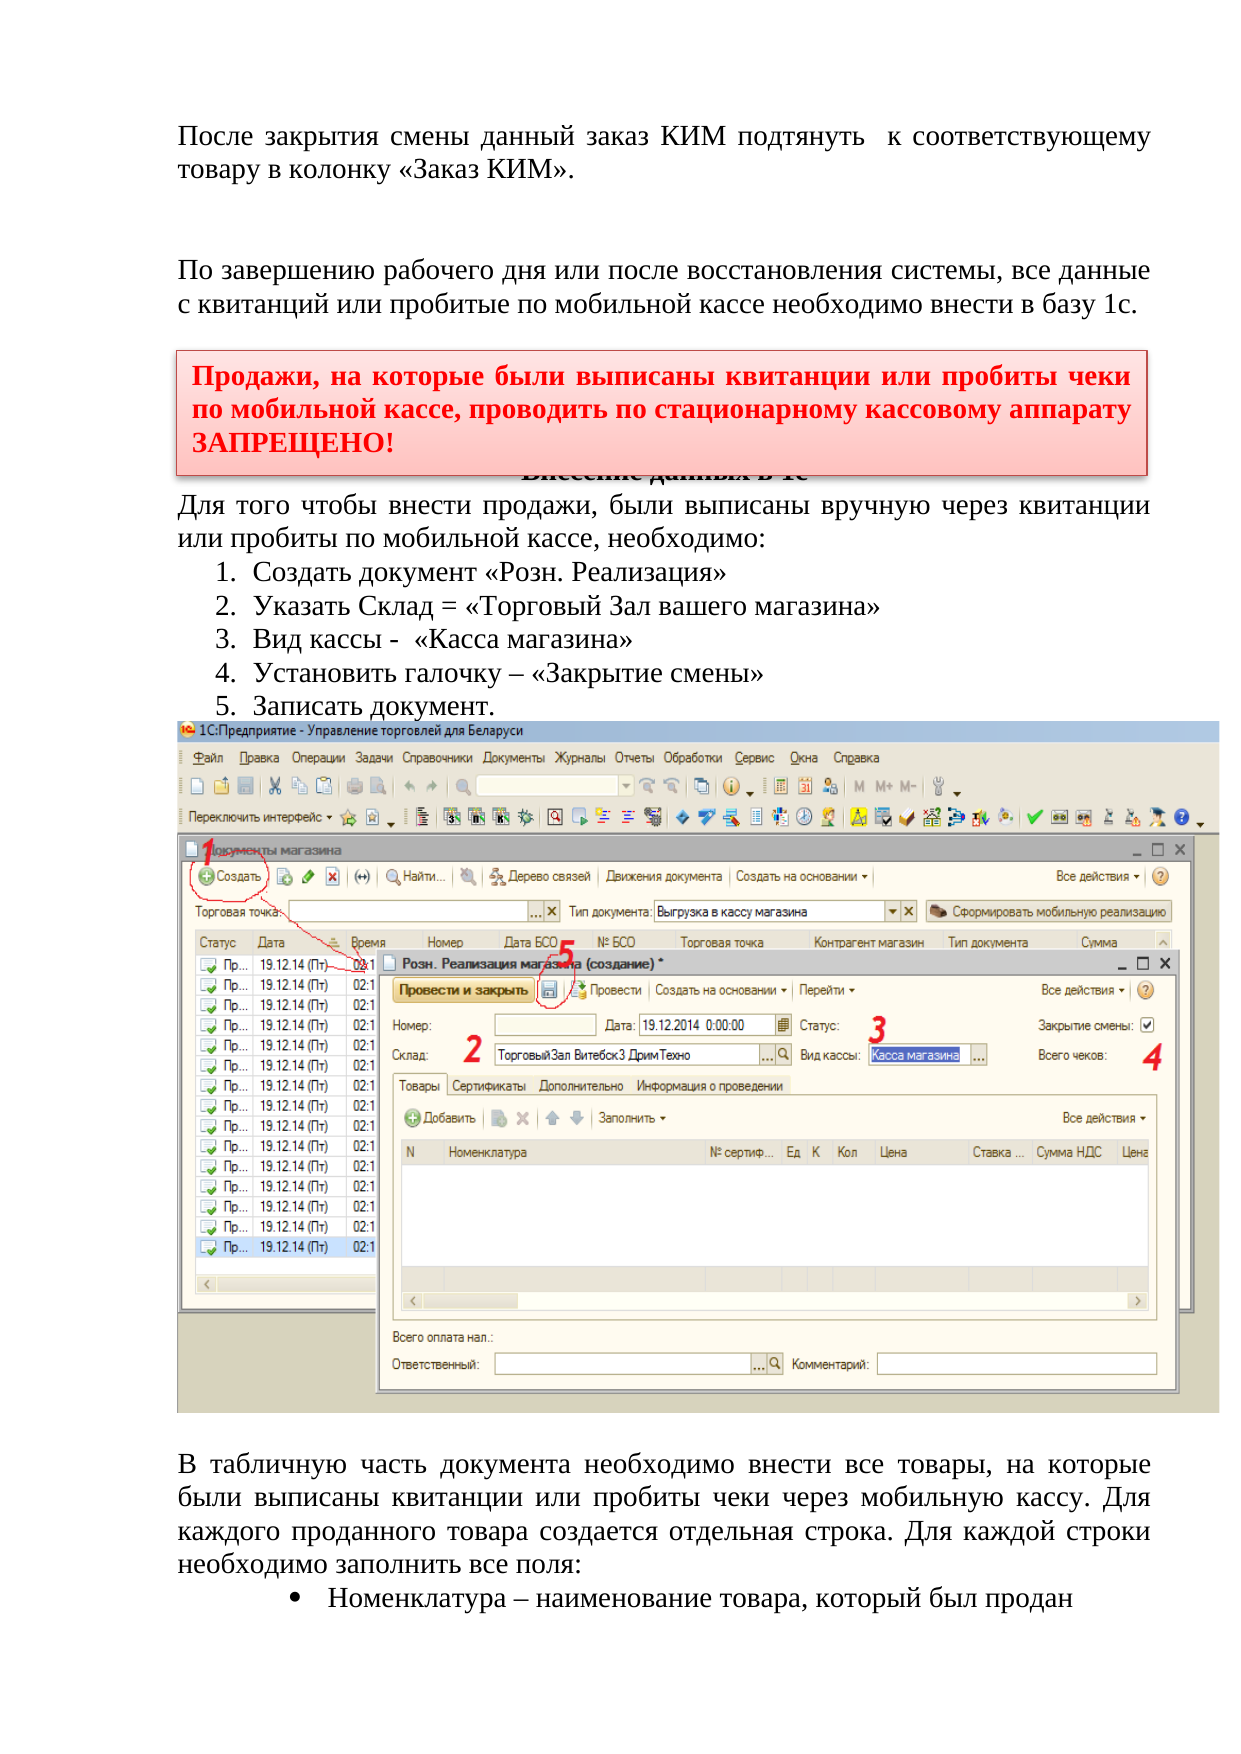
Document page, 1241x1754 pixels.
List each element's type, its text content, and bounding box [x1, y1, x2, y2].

text Для того чтобы внести продажи, были выписаны вручную через квитанции или пробиты по мобильной кассе, необходимо: [177, 487, 1152, 554]
list Создать документ «Розн. Реализация» [215, 554, 1152, 588]
list Установить галочку – «Закрытие смены» [215, 655, 1152, 688]
text По завершению рабочего дня или после восстановления системы, все данные с квитанций или пробитые по мобильной кассе необходимо внести в базу 1с. [177, 252, 1152, 319]
picture [177, 721, 1220, 1413]
text После закрытия смены данный заказ КИМ подтянуть к соответствующему товару в колонку «Заказ КИМ». [177, 118, 1152, 185]
text В табличную часть документа необходимо внести все товары, на которые были выписаны квитанции или пробиты чеки через мобильную кассу. Для каждого проданного товара создается отдельная строка. Для каждой строки необходимо заполнить все поля: [177, 1446, 1152, 1580]
text Внесение данных в 1с [177, 453, 1152, 487]
list Вид кассы - «Касса магазина» [215, 621, 1152, 655]
list Указать Склад = «Торговый Зал вашего магазина» [215, 588, 1152, 621]
list Номенклатура – наименование товара, который был продан [290, 1580, 1152, 1614]
list Записать документ. [215, 688, 1152, 721]
